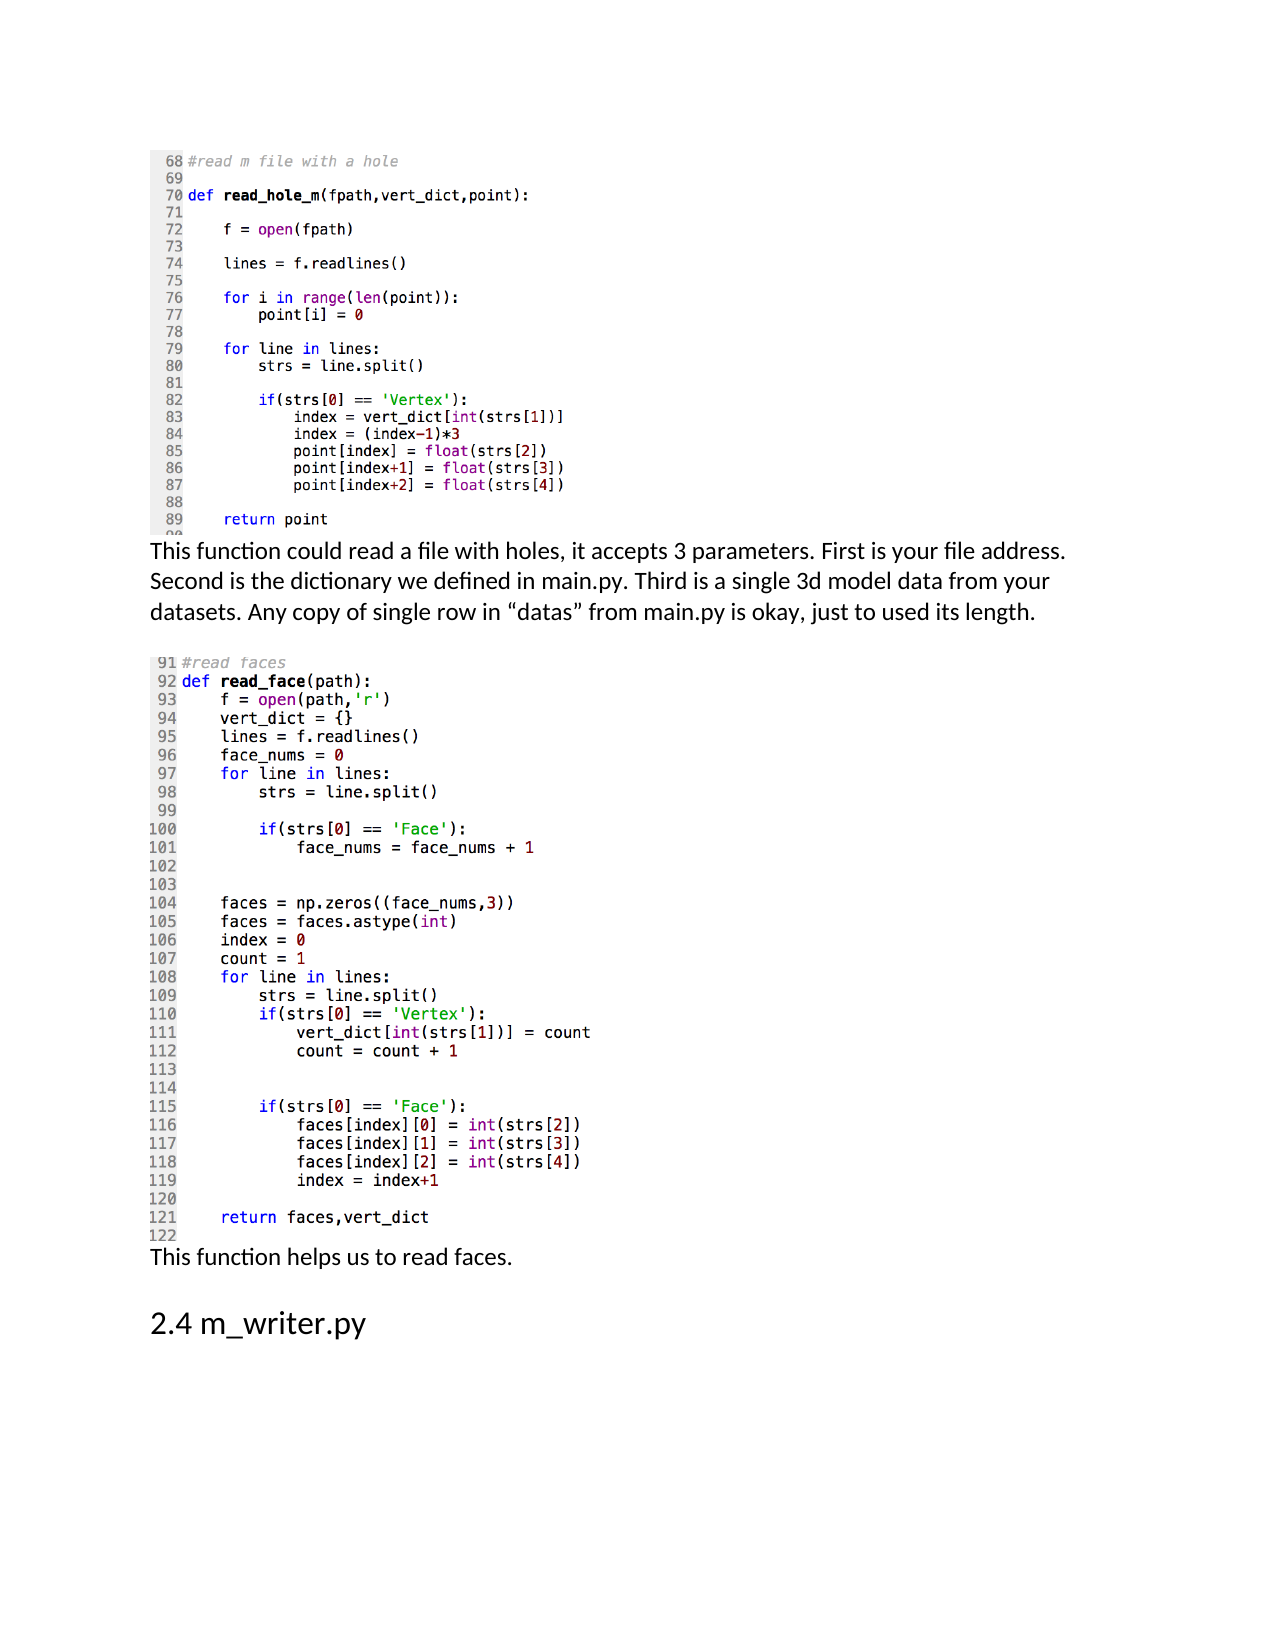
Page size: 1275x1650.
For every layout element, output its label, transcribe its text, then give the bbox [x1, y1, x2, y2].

picture [150, 150, 590, 535]
text 2.4 m_writer.py [150, 1302, 1125, 1342]
text This function could read a file with holes, it accepts 3 parameters. First is your file address. Second is the dictionary we defined in main.py. Third is a single 3d model data from your datasets. Any copy of single row in “datas” from main.py is okay, just to used its length. [150, 535, 1125, 627]
picture [150, 657, 609, 1241]
text This function helps us to read faces. [150, 1241, 1125, 1271]
